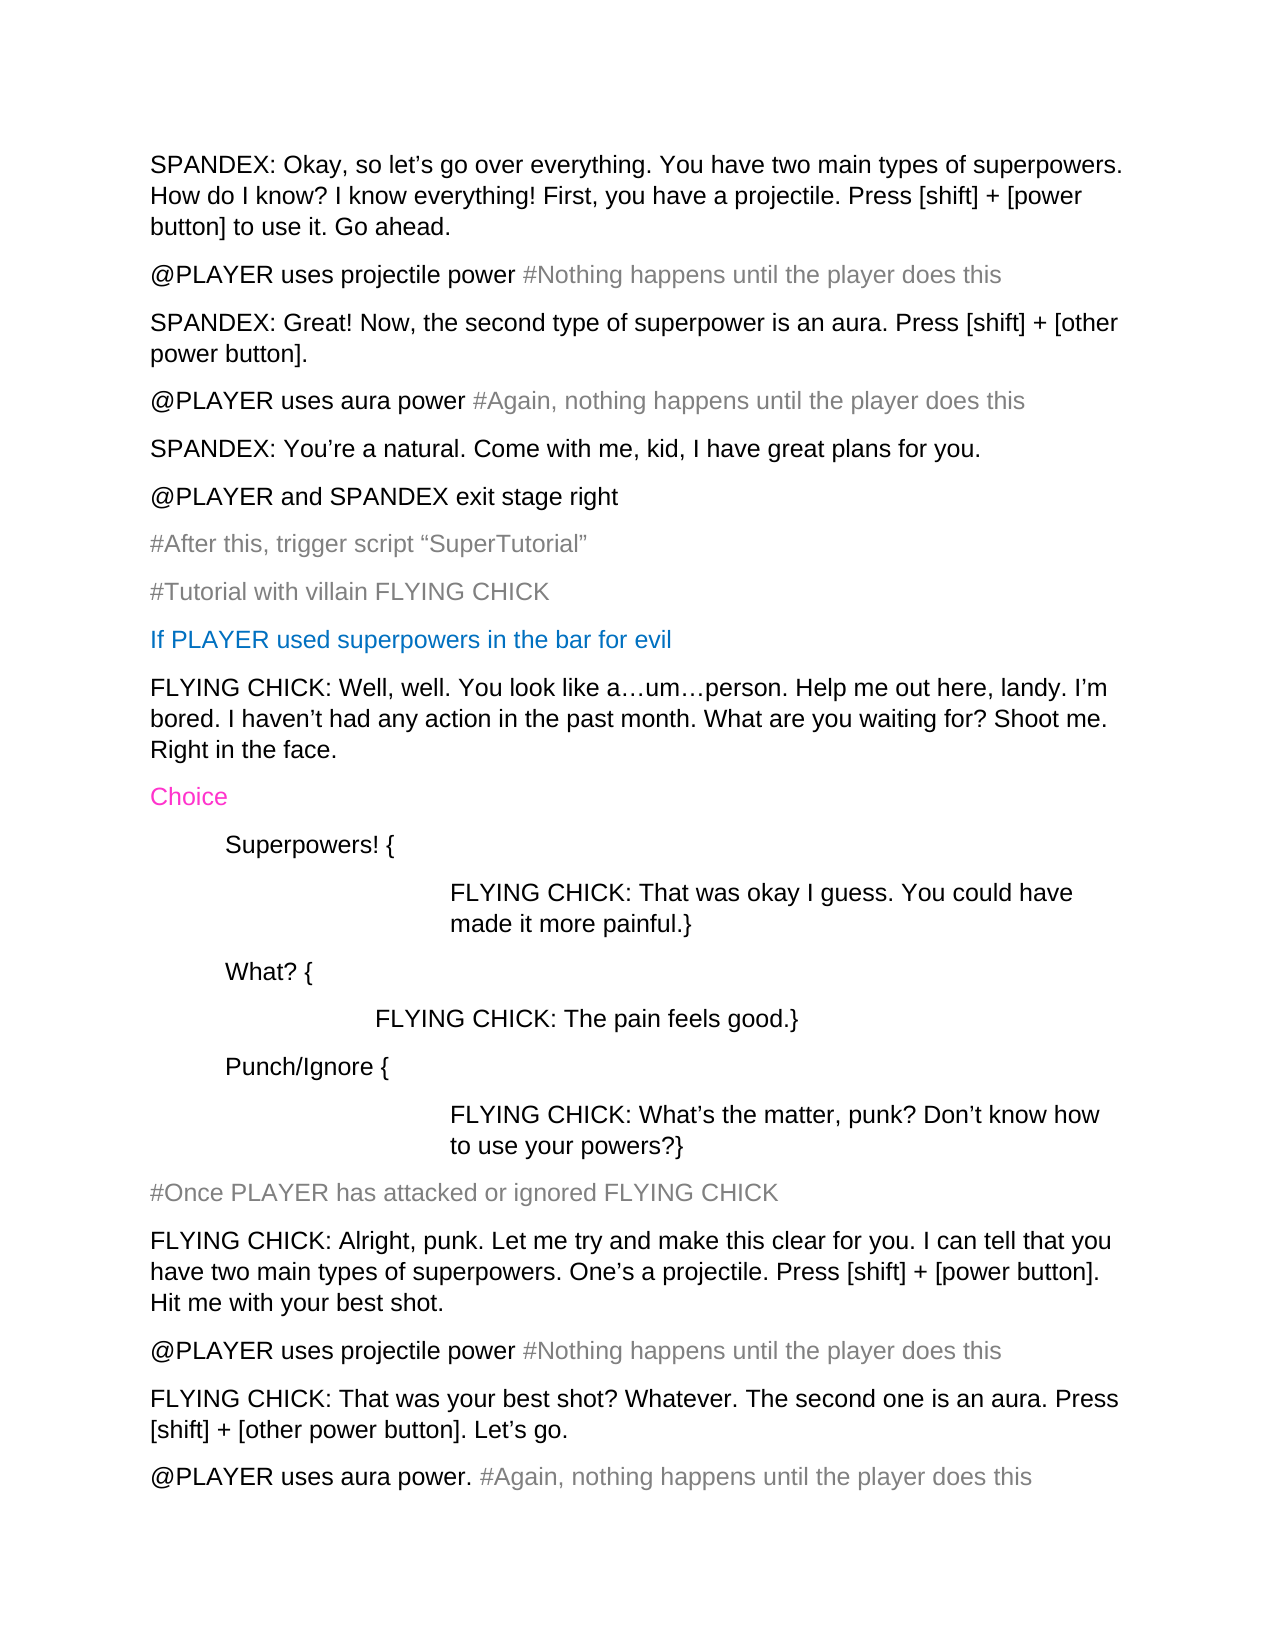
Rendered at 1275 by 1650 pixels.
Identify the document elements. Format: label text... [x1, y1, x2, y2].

text If PLAYER used superpowers in the bar for evil [150, 625, 1125, 653]
text FLYING CHICK: What’s the matter, punk? Don’t know how to use your powers?} [450, 1099, 1125, 1159]
text FLYING CHICK: The pain feels good.} [150, 1004, 1125, 1033]
text SPANDEX: You’re a natural. Come with me, kid, I have great plans for you. [150, 434, 1125, 463]
text FLYING CHICK: That was okay I guess. You could have made it more painful.} [450, 878, 1125, 937]
text #After this, trigger script “SuperTutorial” [150, 529, 1125, 558]
text #Once PLAYER has attacked or ignored FLYING CHICK [150, 1178, 1125, 1207]
text FLYING CHICK: Well, well. You look like a…um…person. Help me out here, landy. I’m bored. I haven’t had any action in the past month. What are you waiting for? Shoot me. Right in the face. [150, 672, 1125, 763]
text @PLAYER uses aura power. #Again, nothing happens until the player does this [150, 1462, 1125, 1491]
text Punch/Ignore { [150, 1052, 1125, 1081]
text FLYING CHICK: Alright, punk. Let me try and make this clear for you. I can tell that you have two main types of superpowers. One’s a projectile. Press [shift] + [power button]. Hit me with your best shot. [150, 1226, 1125, 1317]
text @PLAYER uses aura power #Again, nothing happens until the player does this [150, 386, 1125, 415]
text @PLAYER uses projectile power #Nothing happens until the player does this [150, 1336, 1125, 1364]
text SPANDEX: Okay, so let’s go over everything. You have two main types of superpowers. How do I know? I know everything! First, you have a projectile. Press [shift] + [power button] to use it. Go ahead. [150, 150, 1125, 241]
text @PLAYER uses projectile power #Nothing happens until the player does this [150, 260, 1125, 288]
text FLYING CHICK: That was your best shot? Whatever. The second one is an aura. Press [shift] + [other power button]. Let’s go. [150, 1383, 1125, 1443]
text SPANDEX: Great! Now, the second type of superpower is an aura. Press [shift] + [other power button]. [150, 307, 1125, 367]
text @PLAYER and SPANDEX exit stage right [150, 482, 1125, 510]
text What? { [150, 956, 1125, 985]
text Superpowers! { [150, 830, 1125, 859]
text #Tutorial with villain FLYING CHICK [150, 577, 1125, 606]
text Choice [150, 782, 1125, 811]
